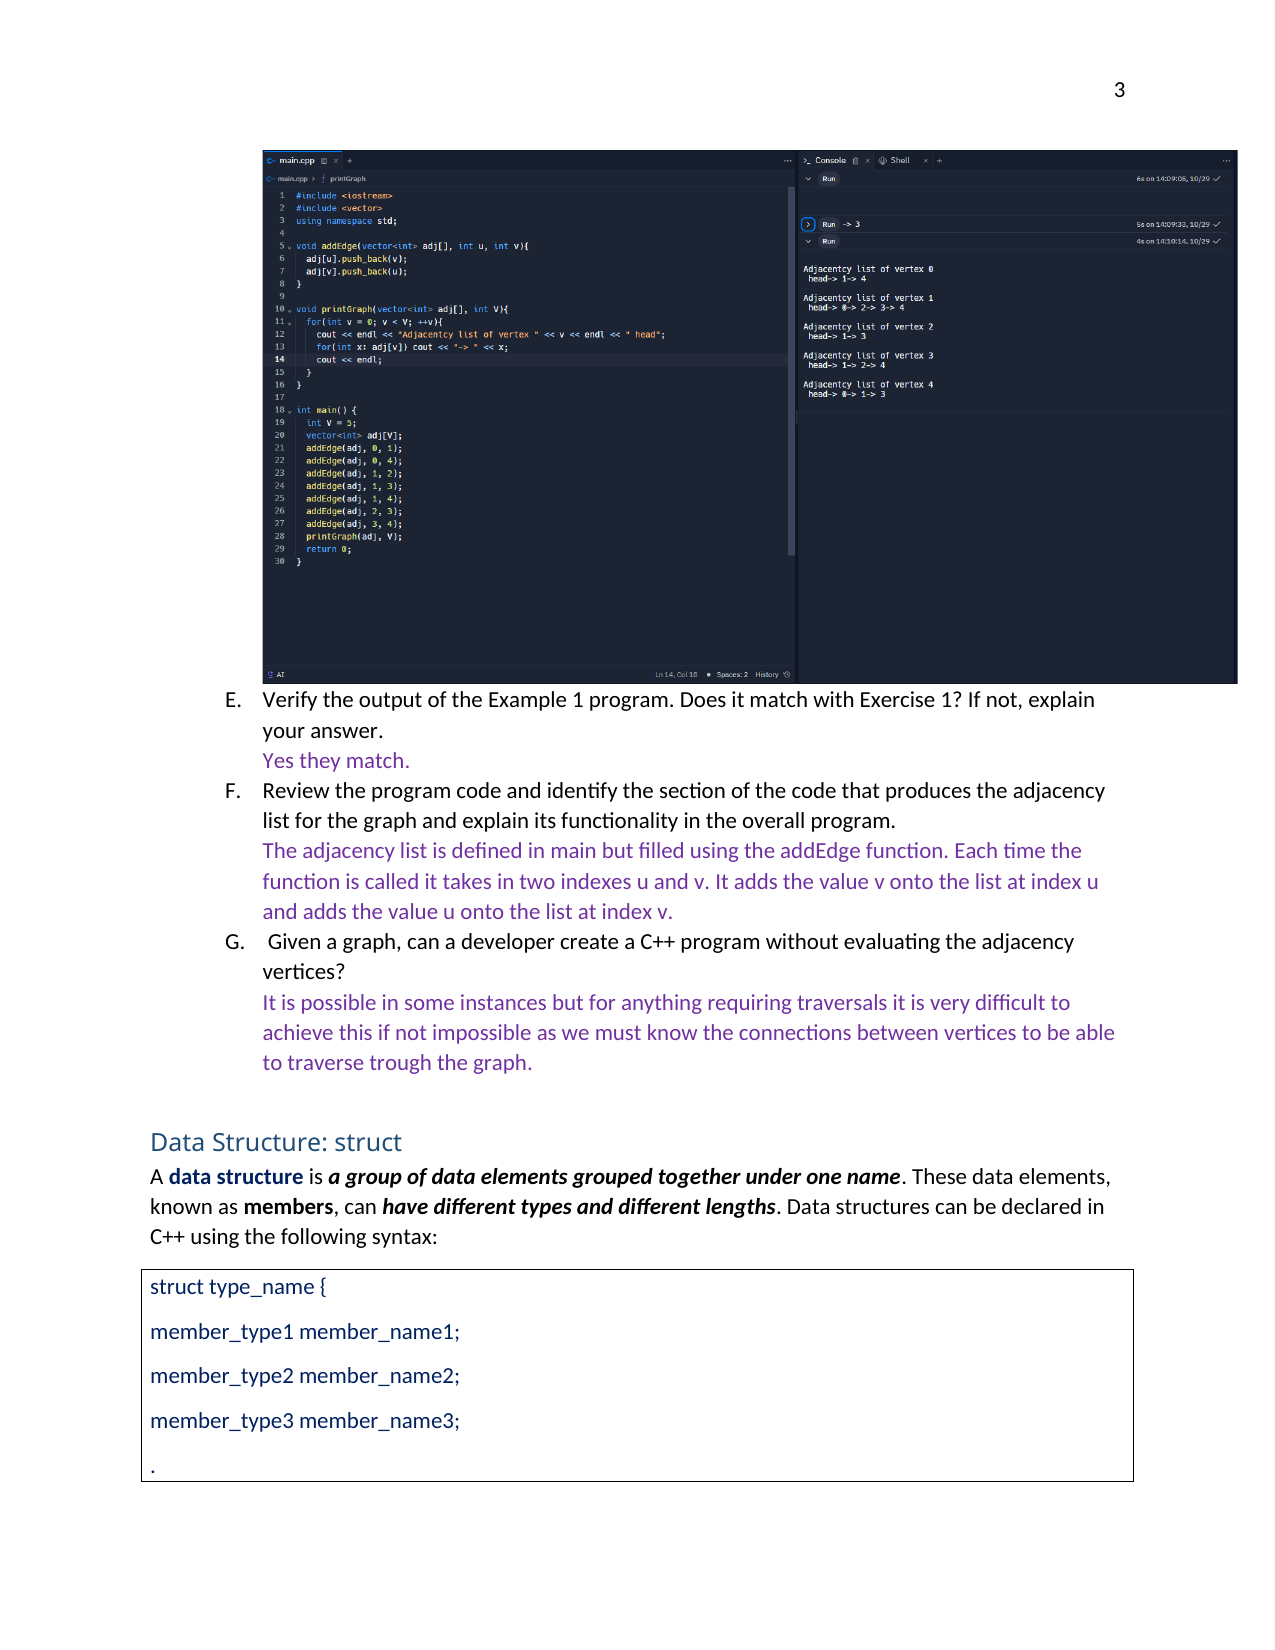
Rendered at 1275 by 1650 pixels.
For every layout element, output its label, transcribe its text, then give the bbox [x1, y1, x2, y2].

text member_type1 member_name1; [142, 1314, 1133, 1345]
list It is possible in some instances but for anything requiring traversals it is very difficult to achieve this if not impossible as we must know the connections between vertices to be able to traverse trough the graph. [262, 988, 1125, 1076]
list The adjacency list is defined in main but filled using the addEdge function. Each time the function is called it takes in two indexes u and v. It adds the value v onto the list at index u and adds the value u onto the list at index v. [262, 837, 1125, 925]
text . [142, 1448, 1133, 1481]
text member_type3 member_name3; [142, 1403, 1133, 1434]
list Given a graph, can a developer create a C++ program without evaluating the adjacency vertices? [225, 927, 1125, 985]
subtitle Data Structure: struct [150, 1125, 1125, 1159]
list Review the program code and identify the section of the code that produces the adjacency list for the graph and explain its functionality in the overall program. [225, 776, 1125, 834]
text member_type2 member_name2; [142, 1358, 1133, 1390]
picture [262, 150, 1238, 684]
text A data structure is a group of data elements grouped together under one name. These data elements, known as members, can have different types and different lengths. Data structures can be declared in C++ using the following syntax: [150, 1162, 1125, 1250]
list Verify the output of the Example 1 program. Does it match with Exercise 1? If not, explain your answer. [225, 686, 1125, 744]
text struct type_name { [142, 1270, 1133, 1300]
list Yes they match. [262, 746, 1125, 774]
